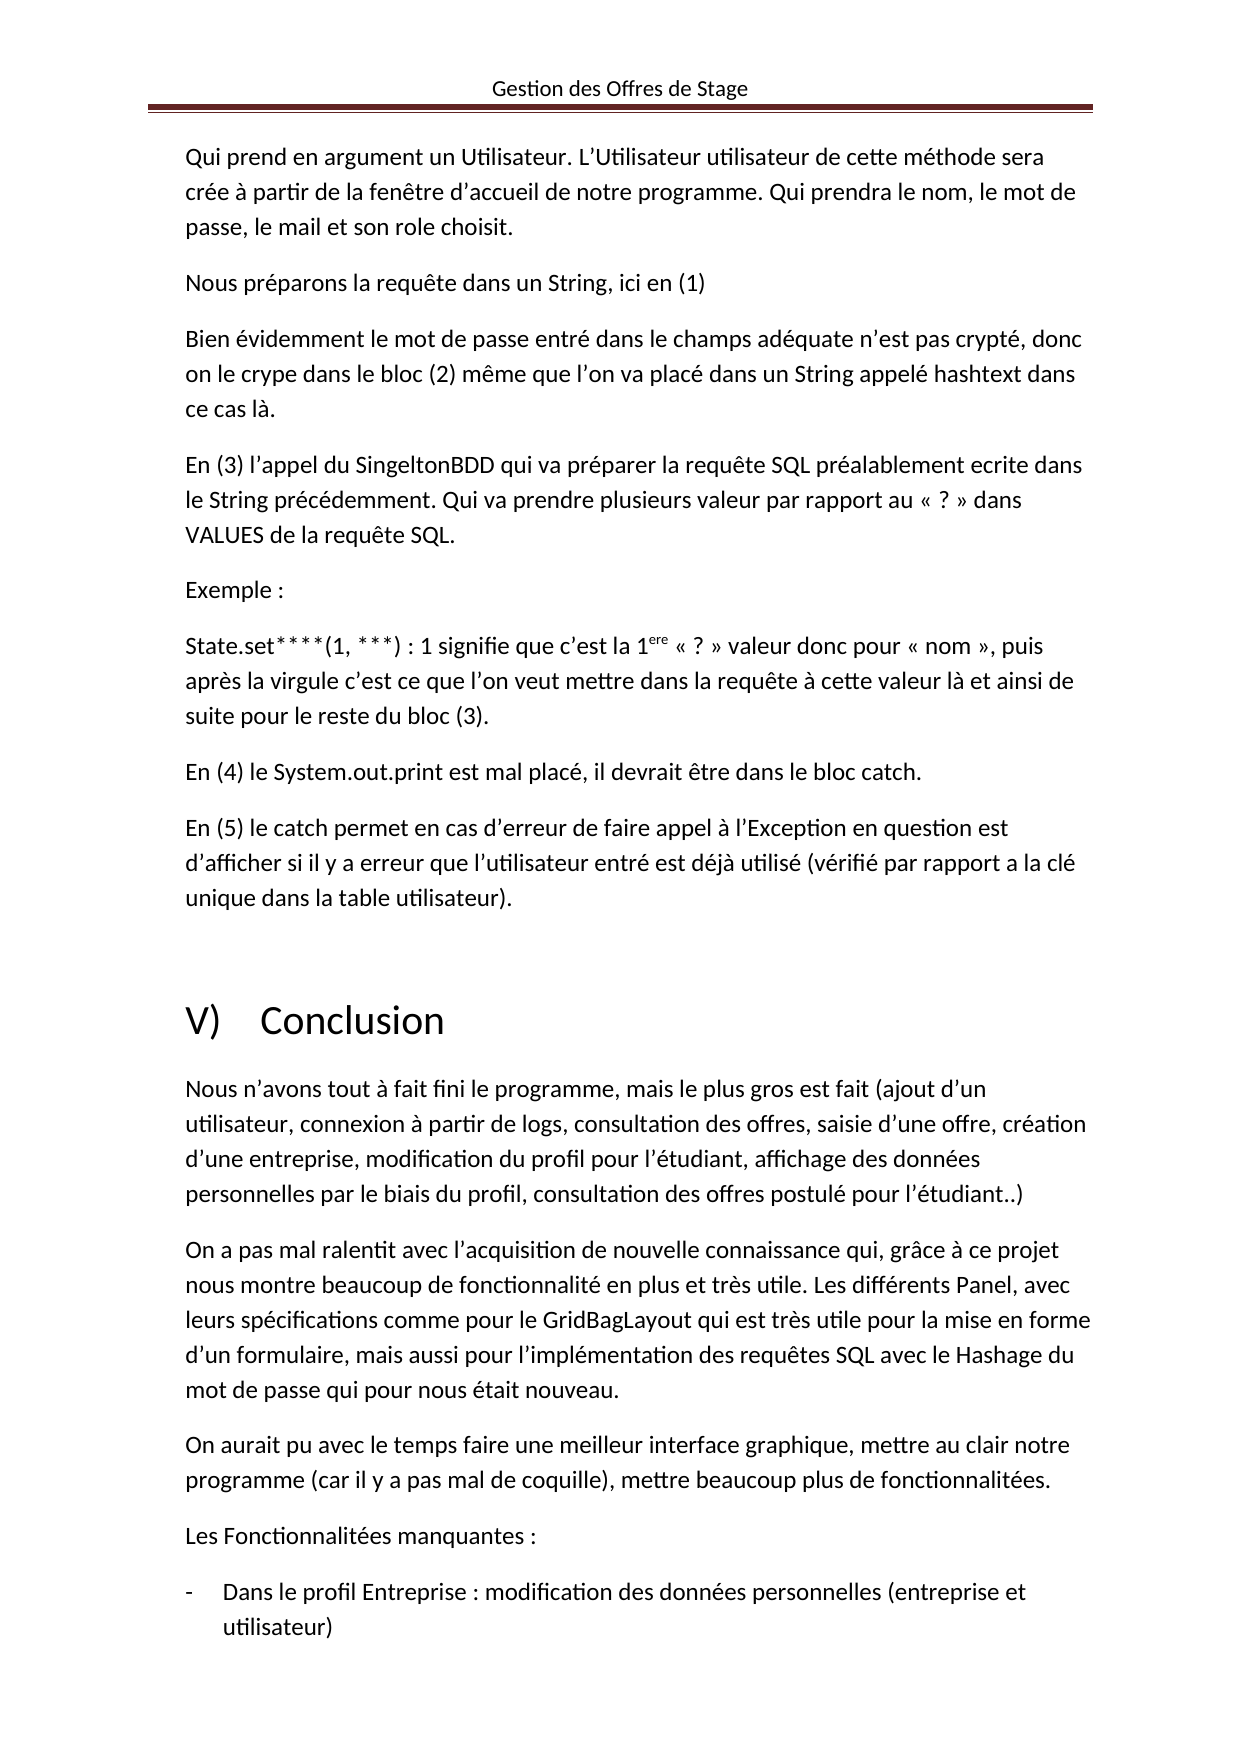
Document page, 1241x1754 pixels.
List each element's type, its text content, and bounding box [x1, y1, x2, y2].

text Nous n’avons tout à fait fini le programme, mais le plus gros est fait (ajout d’un utilisateur, connexion à partir de logs, consultation des offres, saisie d’une offre, création d’une entreprise, modification du profil pour l’étudiant, affichage des données personnelles par le biais du profil, consultation des offres postulé pour l’étudiant..) [185, 1073, 1093, 1208]
text On aurait pu avec le temps faire une meilleur interface graphique, mettre au clair notre programme (car il y a pas mal de coquille), mettre beaucoup plus de fonctionnalitées. [185, 1430, 1093, 1495]
text Exemple : [185, 574, 1093, 605]
text State.set****(1, ***) : 1 signifie que c’est la 1ere « ? » valeur donc pour « nom », puis après la virgule c’est ce que l’on veut mettre dans la requête à cette valeur là et ainsi de suite pour le reste du bloc (3). [185, 630, 1093, 731]
text En (3) l’appel du SingeltonBDD qui va préparer la requête SQL préalablement ecrite dans le String précédemment. Qui va prendre plusieurs valeur par rapport au « ? » dans VALUES de la requête SQL. [185, 449, 1093, 549]
text Bien évidemment le mot de passe entré dans le champs adéquate n’est pas crypté, donc on le crype dans le bloc (2) même que l’on va placé dans un String appelé hashtext dans ce cas là. [185, 323, 1093, 423]
text On a pas mal ralentit avec l’acquisition de nouvelle connaissance qui, grâce à ce projet nous montre beaucoup de fonctionnalité en plus et très utile. Les différents Panel, avec leurs spécifications comme pour le GridBagLayout qui est très utile pour la mise en forme d’un formulaire, mais aussi pour l’implémentation des requêtes SQL avec le Hashage du mot de passe qui pour nous était nouveau. [185, 1234, 1093, 1404]
text En (5) le catch permet en cas d’erreur de faire appel à l’Exception en question est d’afficher si il y a erreur que l’utilisateur entré est déjà utilisé (vérifié par rapport a la clé unique dans la table utilisateur). [185, 812, 1093, 913]
list Dans le profil Entreprise : modification des données personnelles (entreprise et utilisateur) [185, 1576, 1093, 1642]
text Qui prend en argument un Utilisateur. L’Utilisateur utilisateur de cette méthode sera crée à partir de la fenêtre d’accueil de notre programme. Qui prendra le nom, le mot de passe, le mail et son role choisit. [185, 141, 1093, 242]
list Conclusion [185, 994, 1093, 1044]
text En (4) le System.out.print est mal placé, il devrait être dans le bloc catch. [185, 756, 1093, 787]
text Nous préparons la requête dans un String, ici en (1) [185, 267, 1093, 298]
text Les Fonctionnalitées manquantes : [185, 1521, 1093, 1551]
